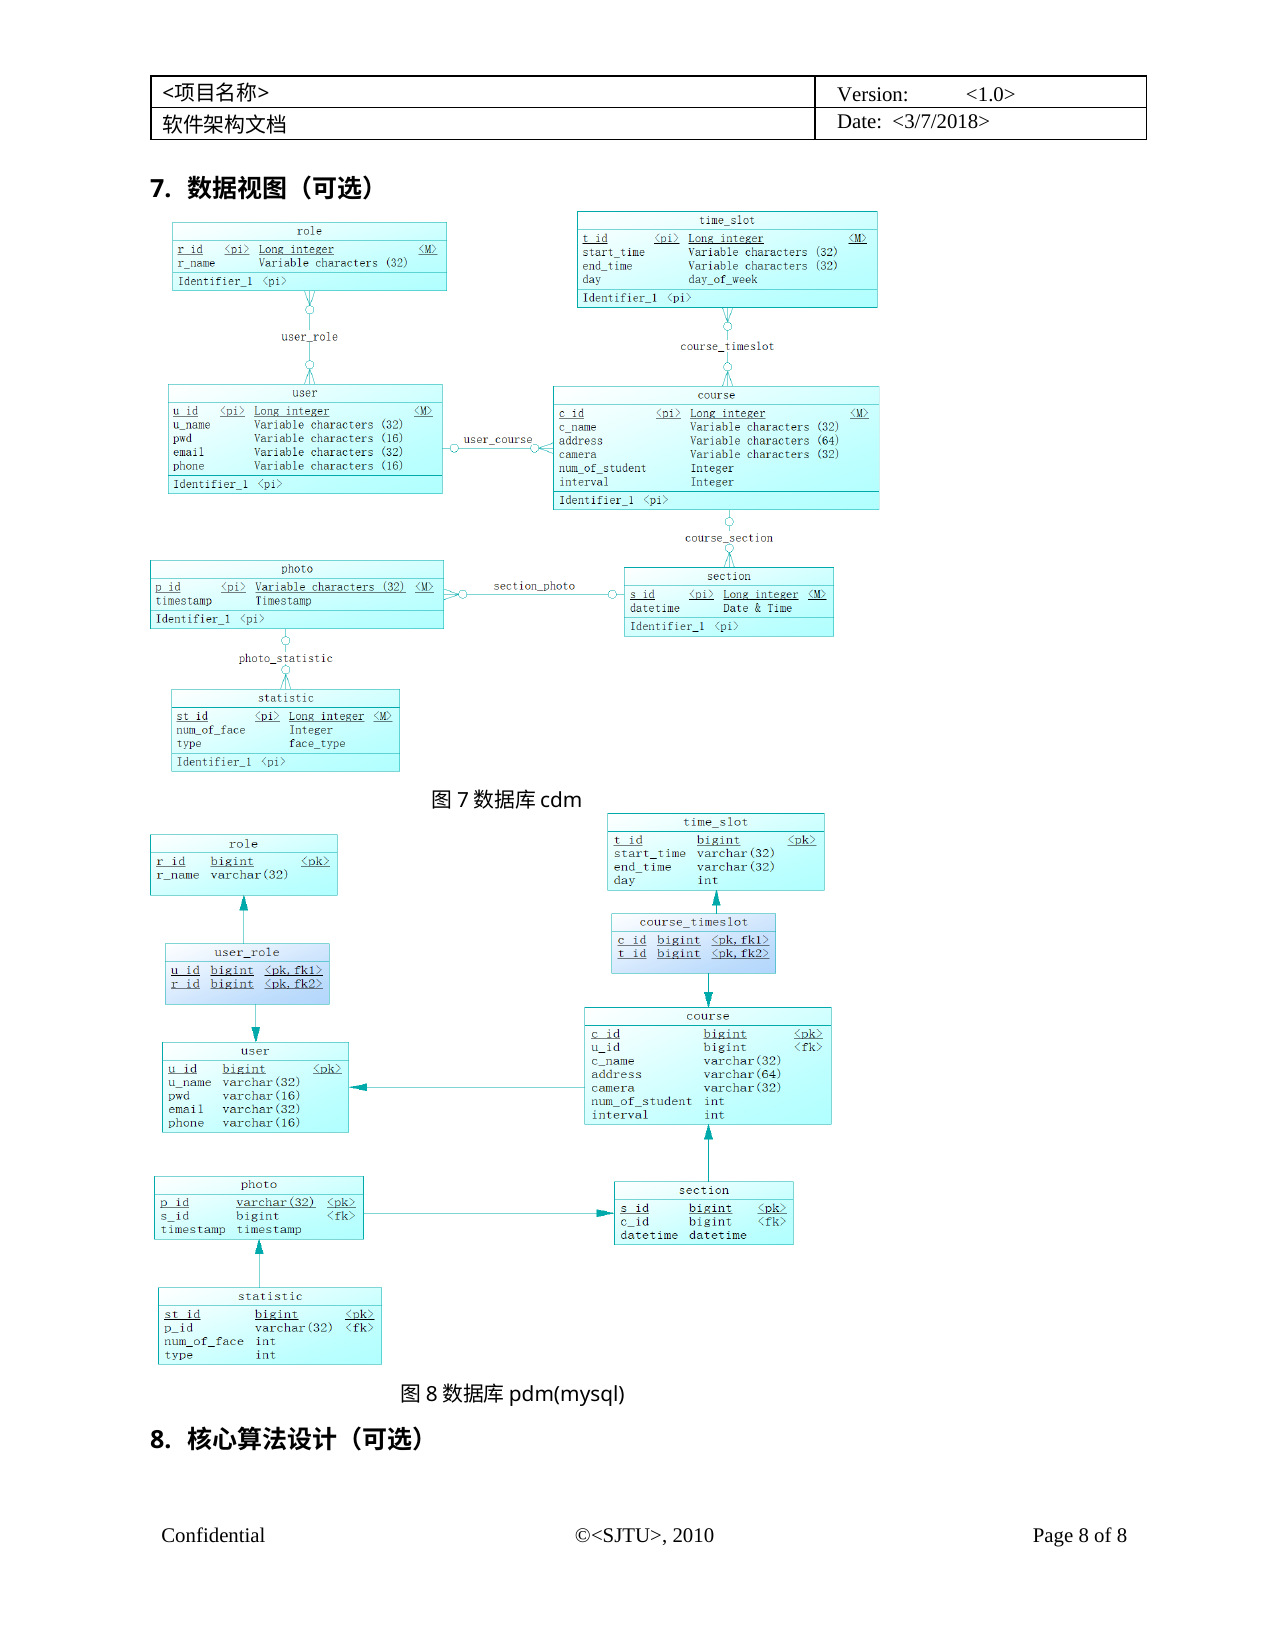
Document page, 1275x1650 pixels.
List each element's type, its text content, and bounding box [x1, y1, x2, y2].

picture [150, 211, 880, 772]
subtitle 核心算法设计（可选） [150, 1419, 1125, 1456]
text 图 7 数据库cdm [150, 784, 1125, 814]
picture [150, 813, 832, 1365]
subtitle 数据视图（可选） [150, 169, 1125, 205]
text 图 8 数据库pdm(mysql) [150, 1377, 1125, 1407]
